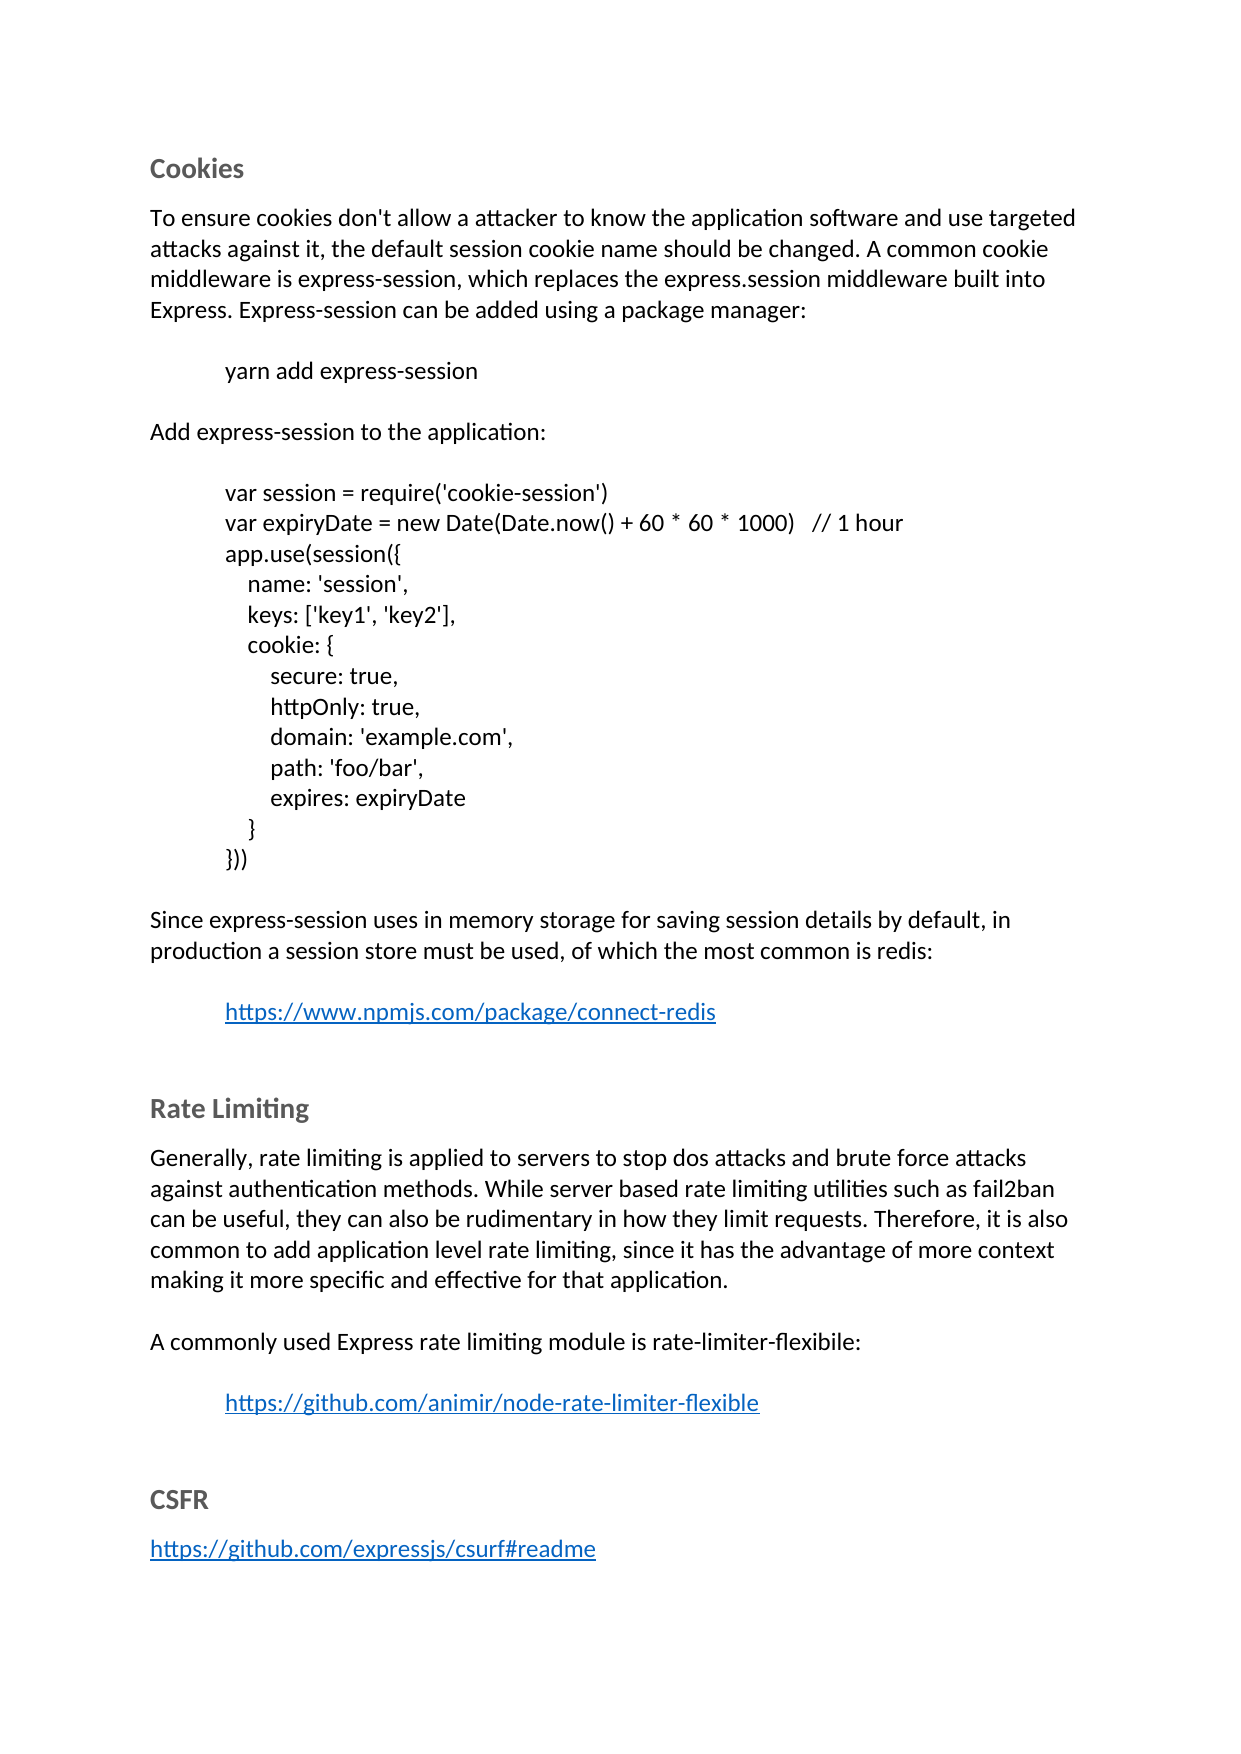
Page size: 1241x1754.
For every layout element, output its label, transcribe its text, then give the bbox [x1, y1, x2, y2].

text To ensure cookies don't allow a attacker to know the application software and use targeted attacks against it, the default session cookie name should be changed. A common cookie middleware is express-session, which replaces the express.session middleware built into Express. Express-session can be added using a package manager: [150, 202, 1090, 324]
text keys: ['key1', 'key2'], [225, 599, 1090, 629]
text var expiryDate = new Date(Date.now() + 60 * 60 * 1000) // 1 hour [225, 507, 1090, 538]
text yarn add express-session [150, 355, 1090, 385]
text secure: true, [225, 660, 1090, 691]
text domain: 'example.com', [225, 721, 1090, 752]
text } [225, 813, 1090, 843]
text var session = require('cookie-session') [225, 477, 1090, 507]
text https://www.npmjs.com/package/connect-redis [150, 996, 1090, 1026]
subtitle Cookies [150, 150, 1090, 186]
text A commonly used Express rate limiting module is rate-limiter-flexibile: [150, 1326, 1090, 1356]
text cookie: { [225, 629, 1090, 660]
text https://github.com/expressjs/csurf#readme [150, 1533, 1090, 1564]
text expires: expiryDate [225, 782, 1090, 813]
text path: 'foo/bar', [225, 752, 1090, 782]
text Since express-session uses in memory storage for saving session details by default, in production a session store must be used, of which the most common is redis: [150, 904, 1090, 965]
text name: 'session', [225, 568, 1090, 599]
text Add express-session to the application: [150, 416, 1090, 446]
subtitle Rate Limiting [150, 1090, 1090, 1126]
text httpOnly: true, [225, 691, 1090, 721]
subtitle CSFR [150, 1481, 1090, 1517]
text https://github.com/animir/node-rate-limiter-flexible [150, 1387, 1090, 1417]
text })) [225, 843, 1090, 874]
text Generally, rate limiting is applied to servers to stop dos attacks and brute force attacks against authentication methods. While server based rate limiting utilities such as fail2ban can be useful, they can also be rudimentary in how they limit requests. Therefore, it is also common to add application level rate limiting, since it has the advantage of more context making it more specific and effective for that application. [150, 1142, 1090, 1295]
text app.use(session({ [225, 538, 1090, 568]
